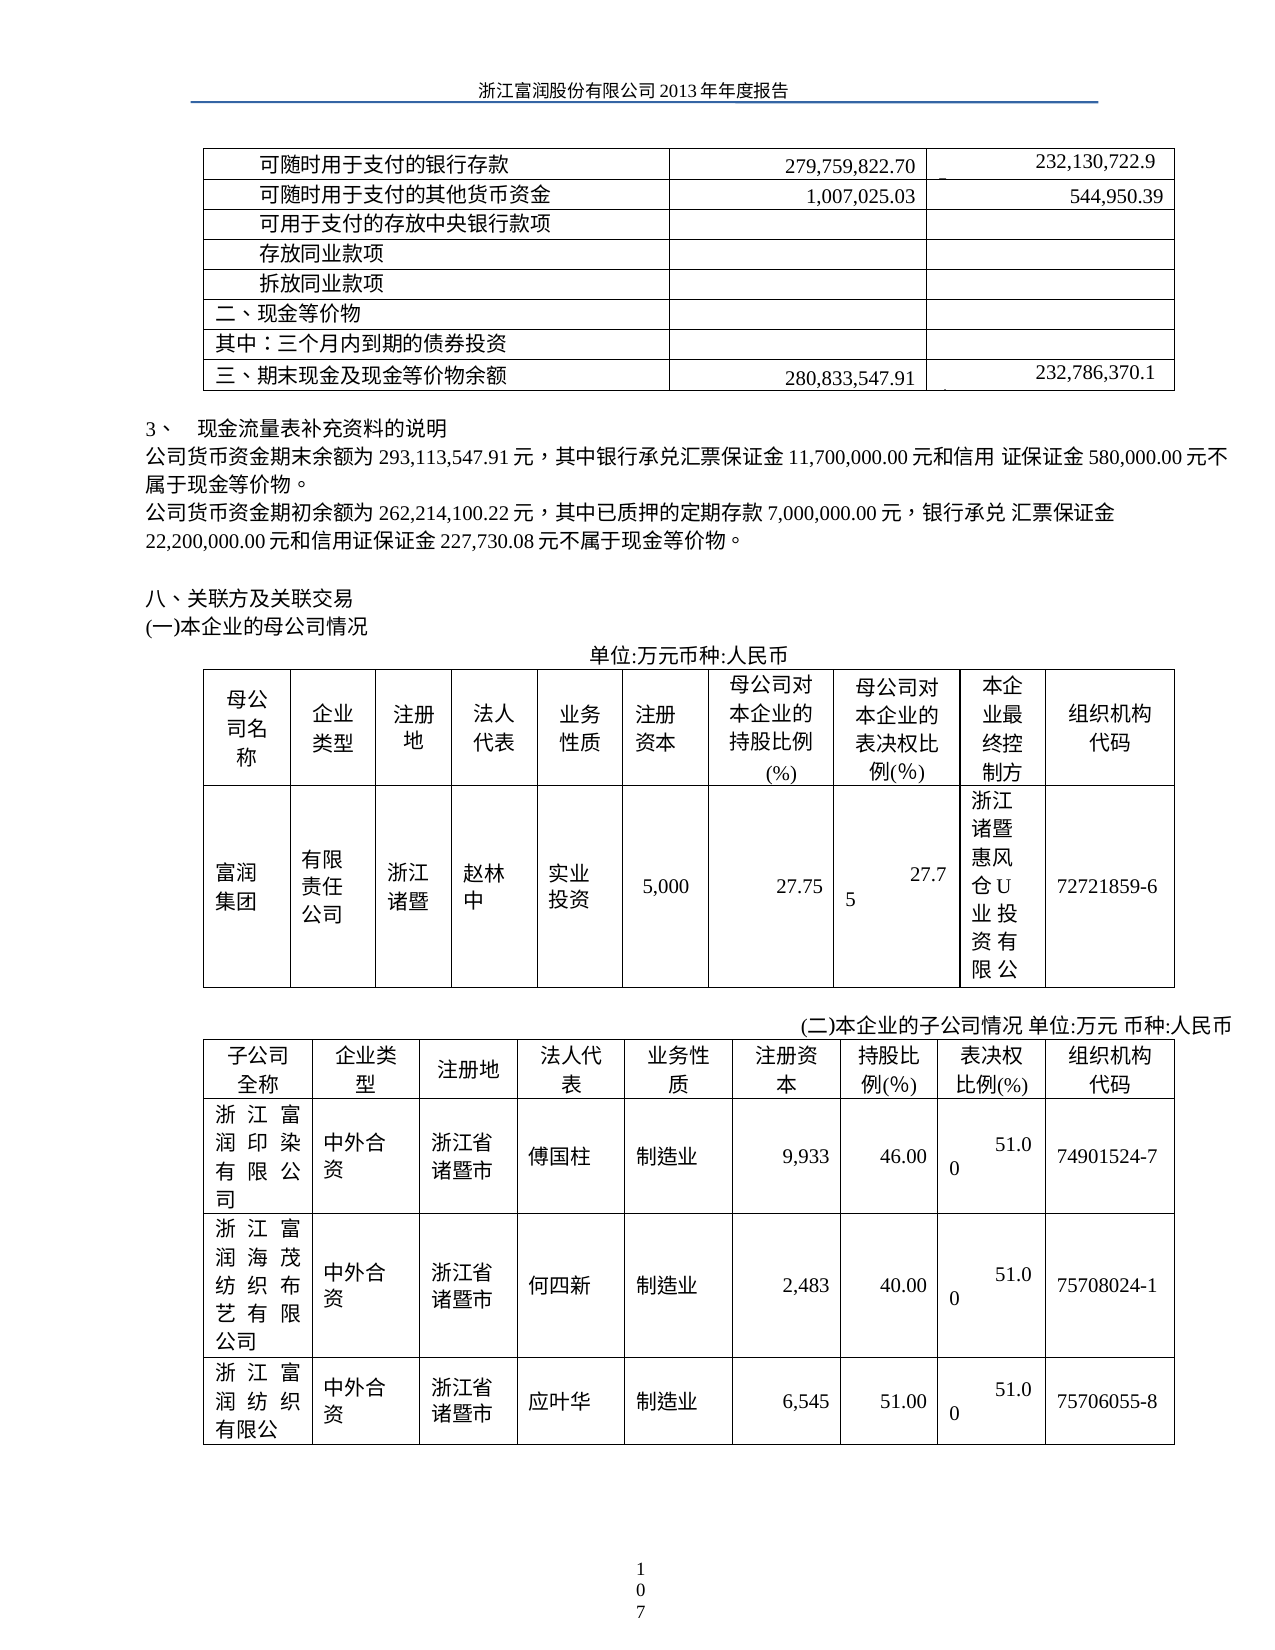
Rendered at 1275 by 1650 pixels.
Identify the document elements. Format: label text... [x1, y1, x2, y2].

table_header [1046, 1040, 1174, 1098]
text (一)本企业的母公司情况 [145, 612, 1233, 641]
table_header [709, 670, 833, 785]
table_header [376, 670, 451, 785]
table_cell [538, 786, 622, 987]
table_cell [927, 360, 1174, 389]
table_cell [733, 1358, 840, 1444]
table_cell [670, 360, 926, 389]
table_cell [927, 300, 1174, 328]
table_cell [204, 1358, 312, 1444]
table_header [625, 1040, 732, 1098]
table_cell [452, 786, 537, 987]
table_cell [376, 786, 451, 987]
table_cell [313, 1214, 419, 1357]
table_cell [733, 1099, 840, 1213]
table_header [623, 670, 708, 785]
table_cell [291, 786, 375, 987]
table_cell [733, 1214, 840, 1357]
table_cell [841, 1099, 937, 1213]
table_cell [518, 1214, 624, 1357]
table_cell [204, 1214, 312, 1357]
text 3、 现金流量表补充资料的说明 [145, 413, 1233, 442]
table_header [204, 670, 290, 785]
text 公司货币资金期末余额为293,113,547.91元，其中银行承兑汇票保证金11,700,000.00元和信用 证保证金580,000.00元不属于现金等价物。 [145, 442, 1233, 498]
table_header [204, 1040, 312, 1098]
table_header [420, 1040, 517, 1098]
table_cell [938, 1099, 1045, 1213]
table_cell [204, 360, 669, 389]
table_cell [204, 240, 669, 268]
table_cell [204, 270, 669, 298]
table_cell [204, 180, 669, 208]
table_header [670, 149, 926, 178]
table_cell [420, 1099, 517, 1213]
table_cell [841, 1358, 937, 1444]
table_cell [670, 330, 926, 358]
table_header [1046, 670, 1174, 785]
text 公司货币资金期初余额为262,214,100.22元，其中已质押的定期存款7,000,000.00元，银行承兑 汇票保证金22,200,000.00元和信用证保证金227,730.08元不属于现金等价物。 [145, 498, 1233, 555]
text 八、关联方及关联交易 [145, 584, 1233, 612]
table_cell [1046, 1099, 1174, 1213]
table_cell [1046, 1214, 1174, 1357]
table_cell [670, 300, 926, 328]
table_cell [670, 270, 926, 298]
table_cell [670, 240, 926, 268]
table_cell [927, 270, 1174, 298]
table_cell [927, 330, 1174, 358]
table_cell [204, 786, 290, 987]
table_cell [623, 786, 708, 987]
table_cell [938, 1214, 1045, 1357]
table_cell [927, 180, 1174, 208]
text 单位:万元币种:人民币 [145, 641, 1233, 669]
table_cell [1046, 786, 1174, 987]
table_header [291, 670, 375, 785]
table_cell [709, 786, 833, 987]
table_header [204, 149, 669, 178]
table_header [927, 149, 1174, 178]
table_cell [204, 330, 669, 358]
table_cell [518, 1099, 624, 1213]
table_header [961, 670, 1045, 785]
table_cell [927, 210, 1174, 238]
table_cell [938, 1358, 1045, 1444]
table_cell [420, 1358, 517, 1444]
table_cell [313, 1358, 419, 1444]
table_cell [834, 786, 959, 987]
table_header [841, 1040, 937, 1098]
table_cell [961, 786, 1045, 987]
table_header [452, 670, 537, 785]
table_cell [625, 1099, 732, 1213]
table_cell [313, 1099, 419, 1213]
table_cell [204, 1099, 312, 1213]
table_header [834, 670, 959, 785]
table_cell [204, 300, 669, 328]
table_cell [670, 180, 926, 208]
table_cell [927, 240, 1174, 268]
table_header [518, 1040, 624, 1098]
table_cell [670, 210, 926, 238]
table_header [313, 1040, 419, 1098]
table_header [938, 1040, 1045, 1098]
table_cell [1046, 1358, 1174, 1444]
text (二)本企业的子公司情况 单位:万元 币种:人民币 [145, 1011, 1233, 1039]
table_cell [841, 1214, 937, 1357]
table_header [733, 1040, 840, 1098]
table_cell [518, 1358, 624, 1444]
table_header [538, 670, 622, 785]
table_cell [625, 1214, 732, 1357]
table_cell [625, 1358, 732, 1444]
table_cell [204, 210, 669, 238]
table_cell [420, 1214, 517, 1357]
